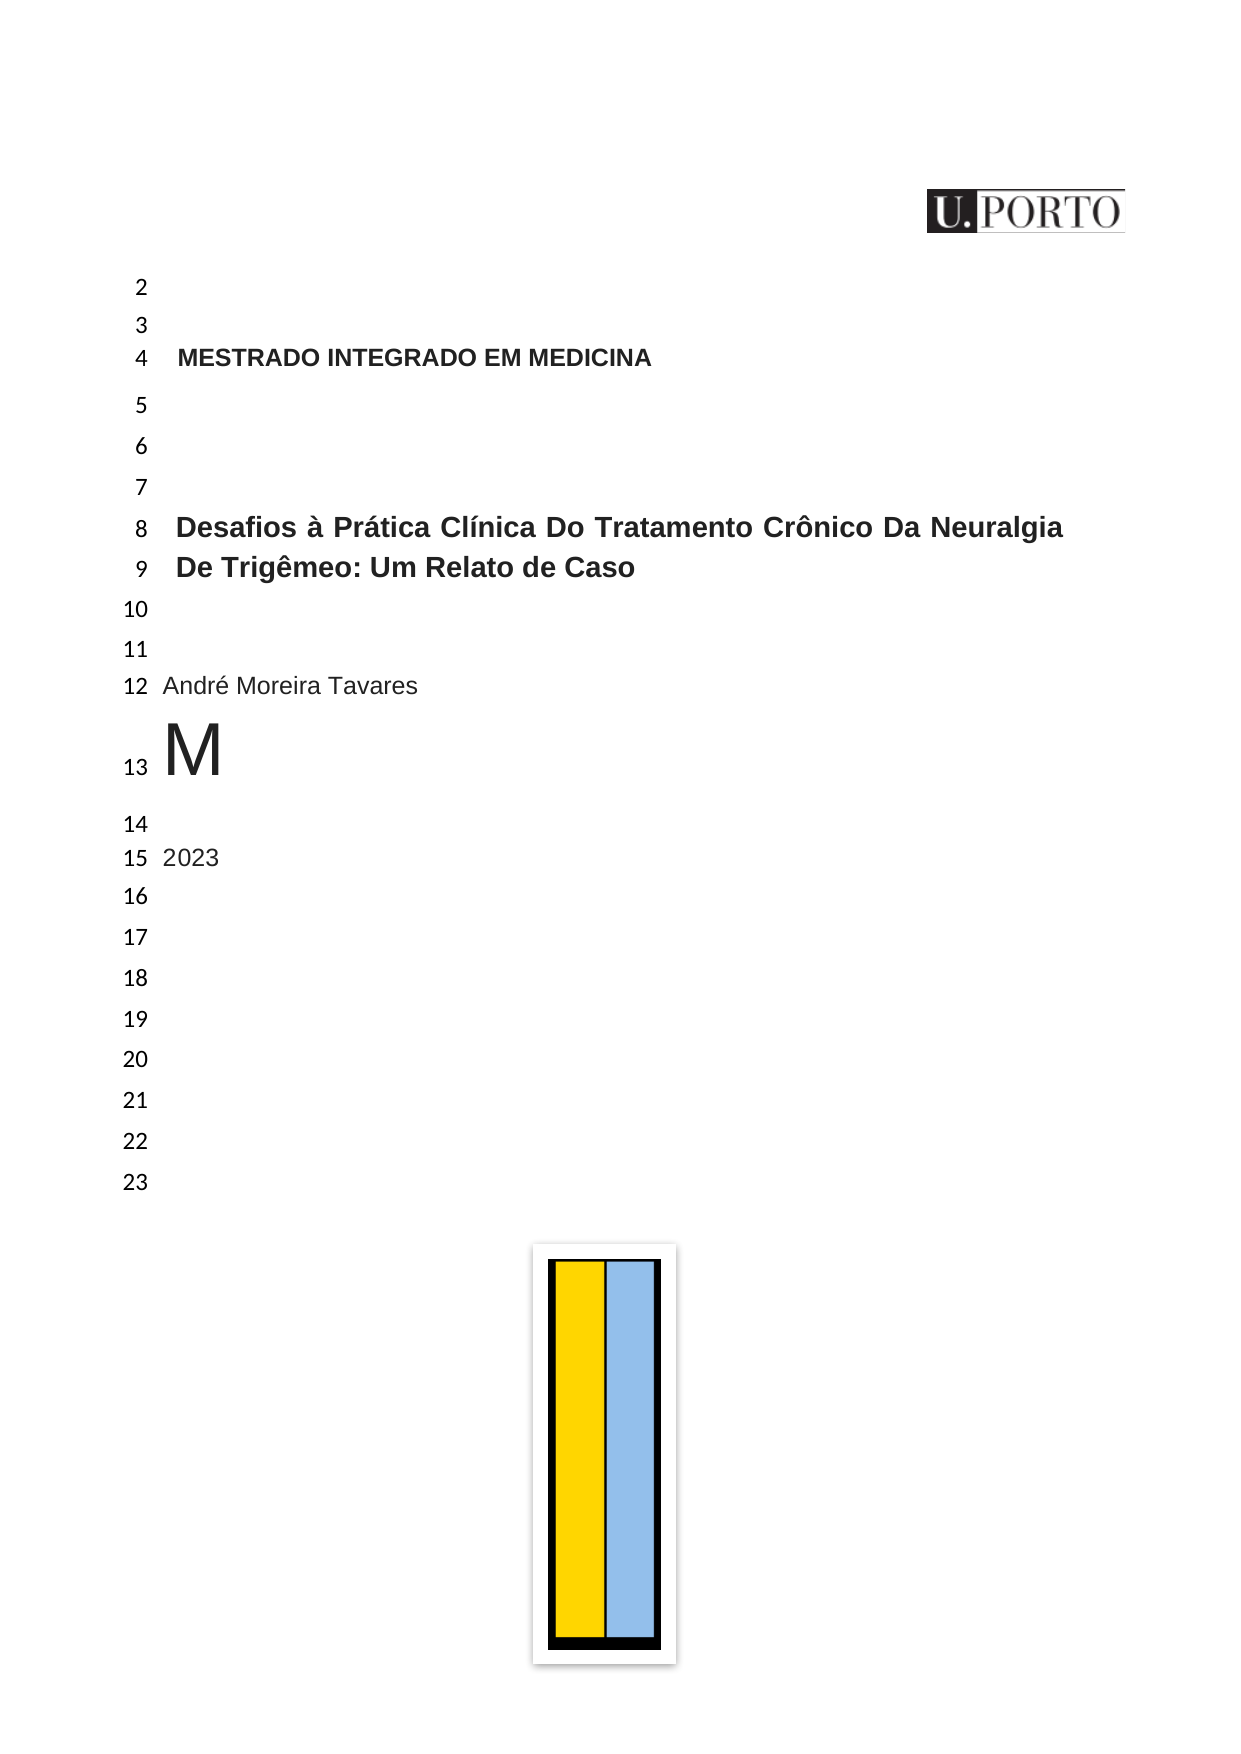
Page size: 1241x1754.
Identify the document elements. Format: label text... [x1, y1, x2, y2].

text MESTRADO INTEGRADO EM MEDICINA [177, 343, 1064, 372]
text 2023 [162, 843, 1064, 872]
text Desafios à Prática Clínica Do Tratamento Crônico Da Neuralgia De Trigêmeo: Um Relato de Caso [176, 509, 1064, 583]
text M [162, 705, 1064, 792]
text André Moreira Tavares [162, 671, 1064, 700]
